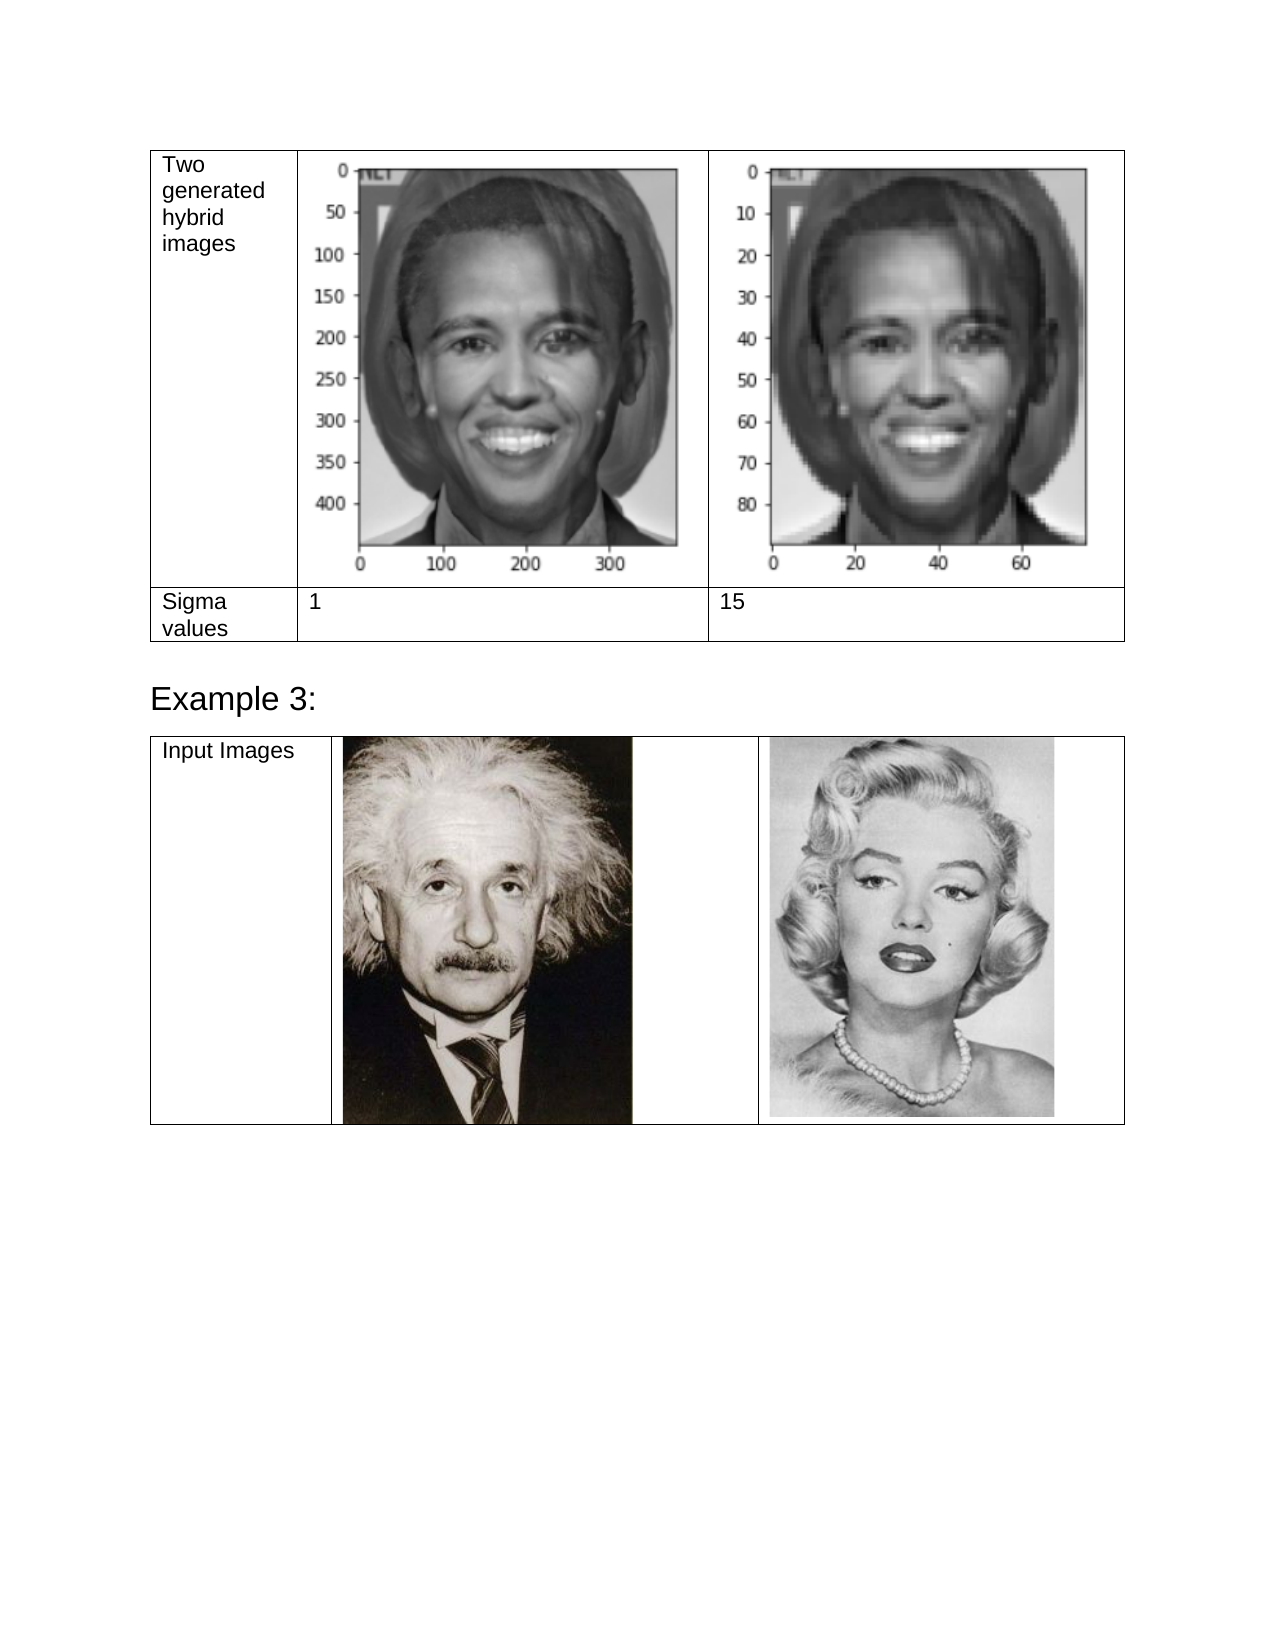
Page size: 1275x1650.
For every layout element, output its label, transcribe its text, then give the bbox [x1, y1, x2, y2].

table_cell Sigma values [151, 588, 297, 641]
picture [308, 151, 682, 580]
table_cell [1096, 151, 1124, 587]
table_cell [298, 151, 708, 587]
picture [769, 737, 1055, 1117]
table_cell 15 [709, 588, 1124, 641]
table_header [633, 737, 758, 1124]
table_cell [709, 151, 719, 587]
picture [719, 151, 1096, 587]
table_header [759, 737, 1124, 1124]
table_cell 1 [298, 588, 708, 641]
table_header [332, 737, 342, 1124]
table_cell Two generated hybrid images [151, 151, 297, 587]
subtitle Example 3: [150, 679, 1125, 718]
picture [342, 737, 633, 1124]
table_header Input Images [151, 737, 331, 1124]
